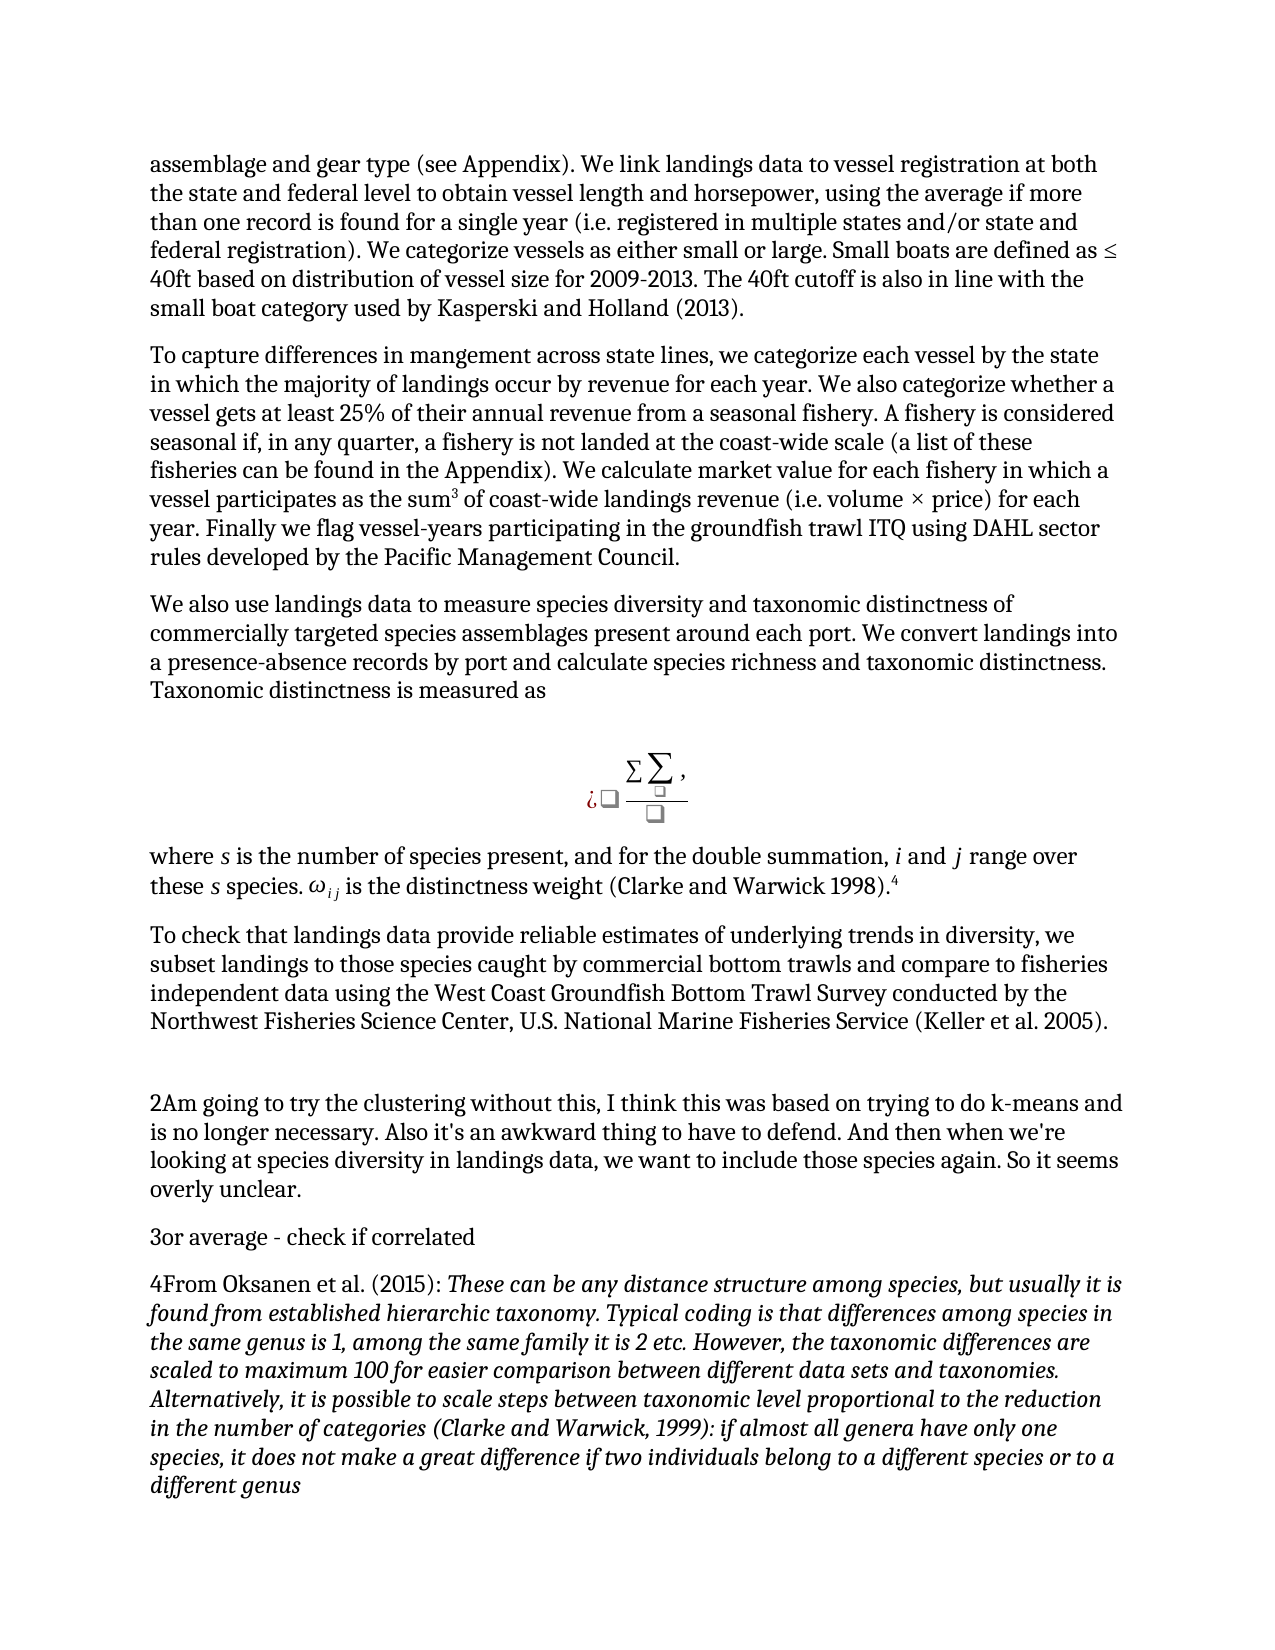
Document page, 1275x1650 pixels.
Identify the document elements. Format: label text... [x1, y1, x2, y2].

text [150, 150, 1125, 322]
text To check that landings data provide reliable estimates of underlying trends in diversity, we subset landings to those species caught by commercial bottom trawls and compare to fisheries independent data using the West Coast Groundfish Bottom Trawl Survey conducted by the Northwest Fisheries Science Center, U.S. National Marine Fisheries Service (Keller et al. 2005). We use surveys for the same time duration (2009-2013) and assign survey trawls to a port if they occur within 100 km radius. We find these measures of species richness and taxonomic distinctness to be correlated. [150, 921, 1125, 1036]
text We also use landings data to measure species diversity and taxonomic distinctness of commercially targeted species assemblages present around each port. We convert landings into a presence-absence records by port and calculate species richness and taxonomic distinctness. Taxonomic distinctness is measured as [150, 590, 1125, 734]
text To capture differences in mangement across state lines, we categorize each vessel by the state in which the majority of landings occur by revenue for each year. We also categorize whether a vessel gets at least 25% of their annual revenue from a seasonal fishery. A fishery is considered seasonal if, in any quarter, a fishery is not landed at the coast-wide scale (a list of these fisheries can be found in the Appendix). We calculate market value for each fishery in which a vessel participates as the sum of coast-wide landings revenue (i.e. volume price) for each year. Finally we flag vessel-years participating in the groundfish trawl ITQ using DAHL sector rules developed by the Pacific Management Council. [150, 341, 1125, 571]
text where is the number of species present, and for the double summation, and range over these species. is the distinctness weight (Clarke and Warwick 1998). [150, 842, 1125, 902]
